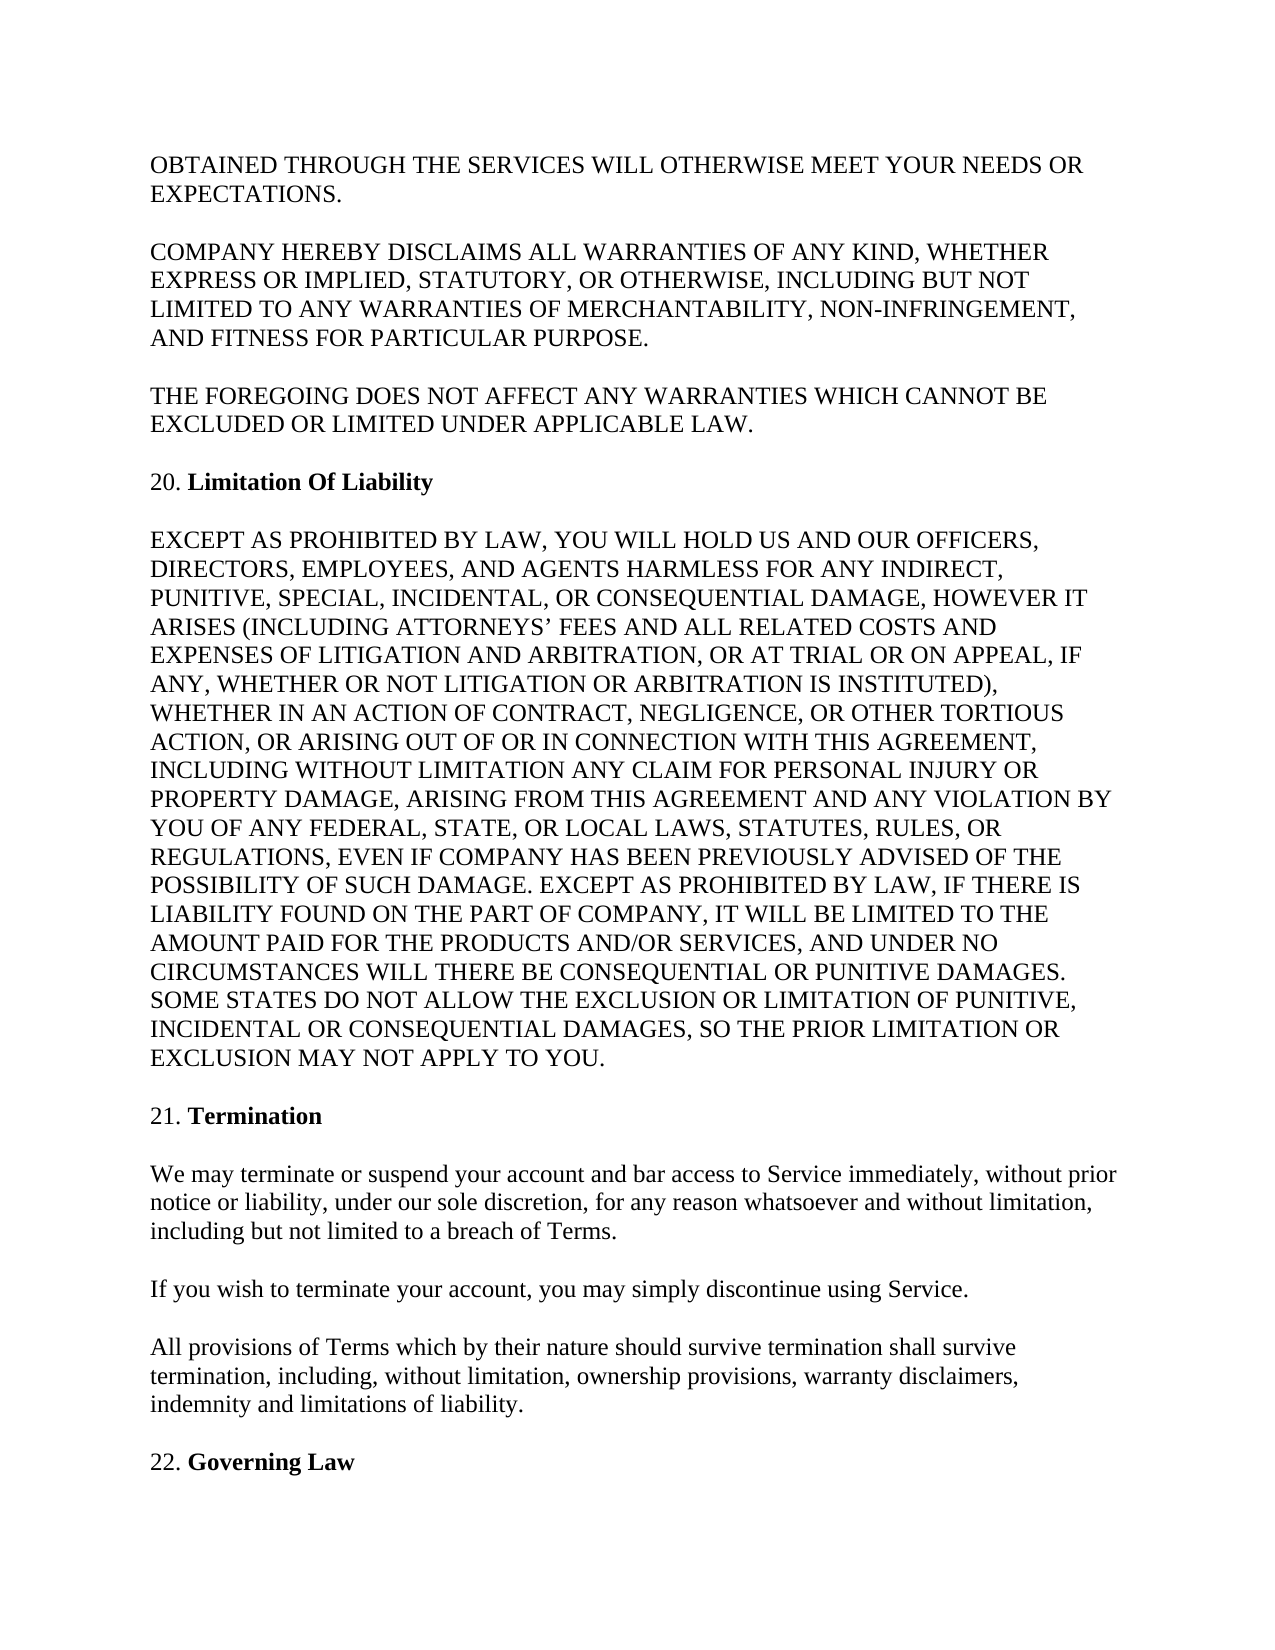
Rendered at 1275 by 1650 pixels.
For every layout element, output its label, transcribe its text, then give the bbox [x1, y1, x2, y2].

text If you wish to terminate your account, you may simply discontinue using Service. [150, 1274, 1125, 1303]
text 22. Governing Law [150, 1447, 1125, 1476]
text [150, 150, 1125, 207]
text We may terminate or suspend your account and bar access to Service immediately, without prior notice or liability, under our sole discretion, for any reason whatsoever and without limitation, including but not limited to a breach of Terms. [150, 1159, 1125, 1245]
text COMPANY HEREBY DISCLAIMS ALL WARRANTIES OF ANY KIND, WHETHER EXPRESS OR IMPLIED, STATUTORY, OR OTHERWISE, INCLUDING BUT NOT LIMITED TO ANY WARRANTIES OF MERCHANTABILITY, NON-INFRINGEMENT, AND FITNESS FOR PARTICULAR PURPOSE. [150, 237, 1125, 352]
text THE FOREGOING DOES NOT AFFECT ANY WARRANTIES WHICH CANNOT BE EXCLUDED OR LIMITED UNDER APPLICABLE LAW. [150, 381, 1125, 438]
text EXCEPT AS PROHIBITED BY LAW, YOU WILL HOLD US AND OUR OFFICERS, DIRECTORS, EMPLOYEES, AND AGENTS HARMLESS FOR ANY INDIRECT, PUNITIVE, SPECIAL, INCIDENTAL, OR CONSEQUENTIAL DAMAGE, HOWEVER IT ARISES (INCLUDING ATTORNEYS’ FEES AND ALL RELATED COSTS AND EXPENSES OF LITIGATION AND ARBITRATION, OR AT TRIAL OR ON APPEAL, IF ANY, WHETHER OR NOT LITIGATION OR ARBITRATION IS INSTITUTED), WHETHER IN AN ACTION OF CONTRACT, NEGLIGENCE, OR OTHER TORTIOUS ACTION, OR ARISING OUT OF OR IN CONNECTION WITH THIS AGREEMENT, INCLUDING WITHOUT LIMITATION ANY CLAIM FOR PERSONAL INJURY OR PROPERTY DAMAGE, ARISING FROM THIS AGREEMENT AND ANY VIOLATION BY YOU OF ANY FEDERAL, STATE, OR LOCAL LAWS, STATUTES, RULES, OR REGULATIONS, EVEN IF COMPANY HAS BEEN PREVIOUSLY ADVISED OF THE POSSIBILITY OF SUCH DAMAGE. EXCEPT AS PROHIBITED BY LAW, IF THERE IS LIABILITY FOUND ON THE PART OF COMPANY, IT WILL BE LIMITED TO THE AMOUNT PAID FOR THE PRODUCTS AND/OR SERVICES, AND UNDER NO CIRCUMSTANCES WILL THERE BE CONSEQUENTIAL OR PUNITIVE DAMAGES. SOME STATES DO NOT ALLOW THE EXCLUSION OR LIMITATION OF PUNITIVE, INCIDENTAL OR CONSEQUENTIAL DAMAGES, SO THE PRIOR LIMITATION OR EXCLUSION MAY NOT APPLY TO YOU. [150, 525, 1125, 1072]
text 20. Limitation Of Liability [150, 467, 1125, 496]
text All provisions of Terms which by their nature should survive termination shall survive termination, including, without limitation, ownership provisions, warranty disclaimers, indemnity and limitations of liability. [150, 1332, 1125, 1418]
text 21. Termination [150, 1101, 1125, 1129]
